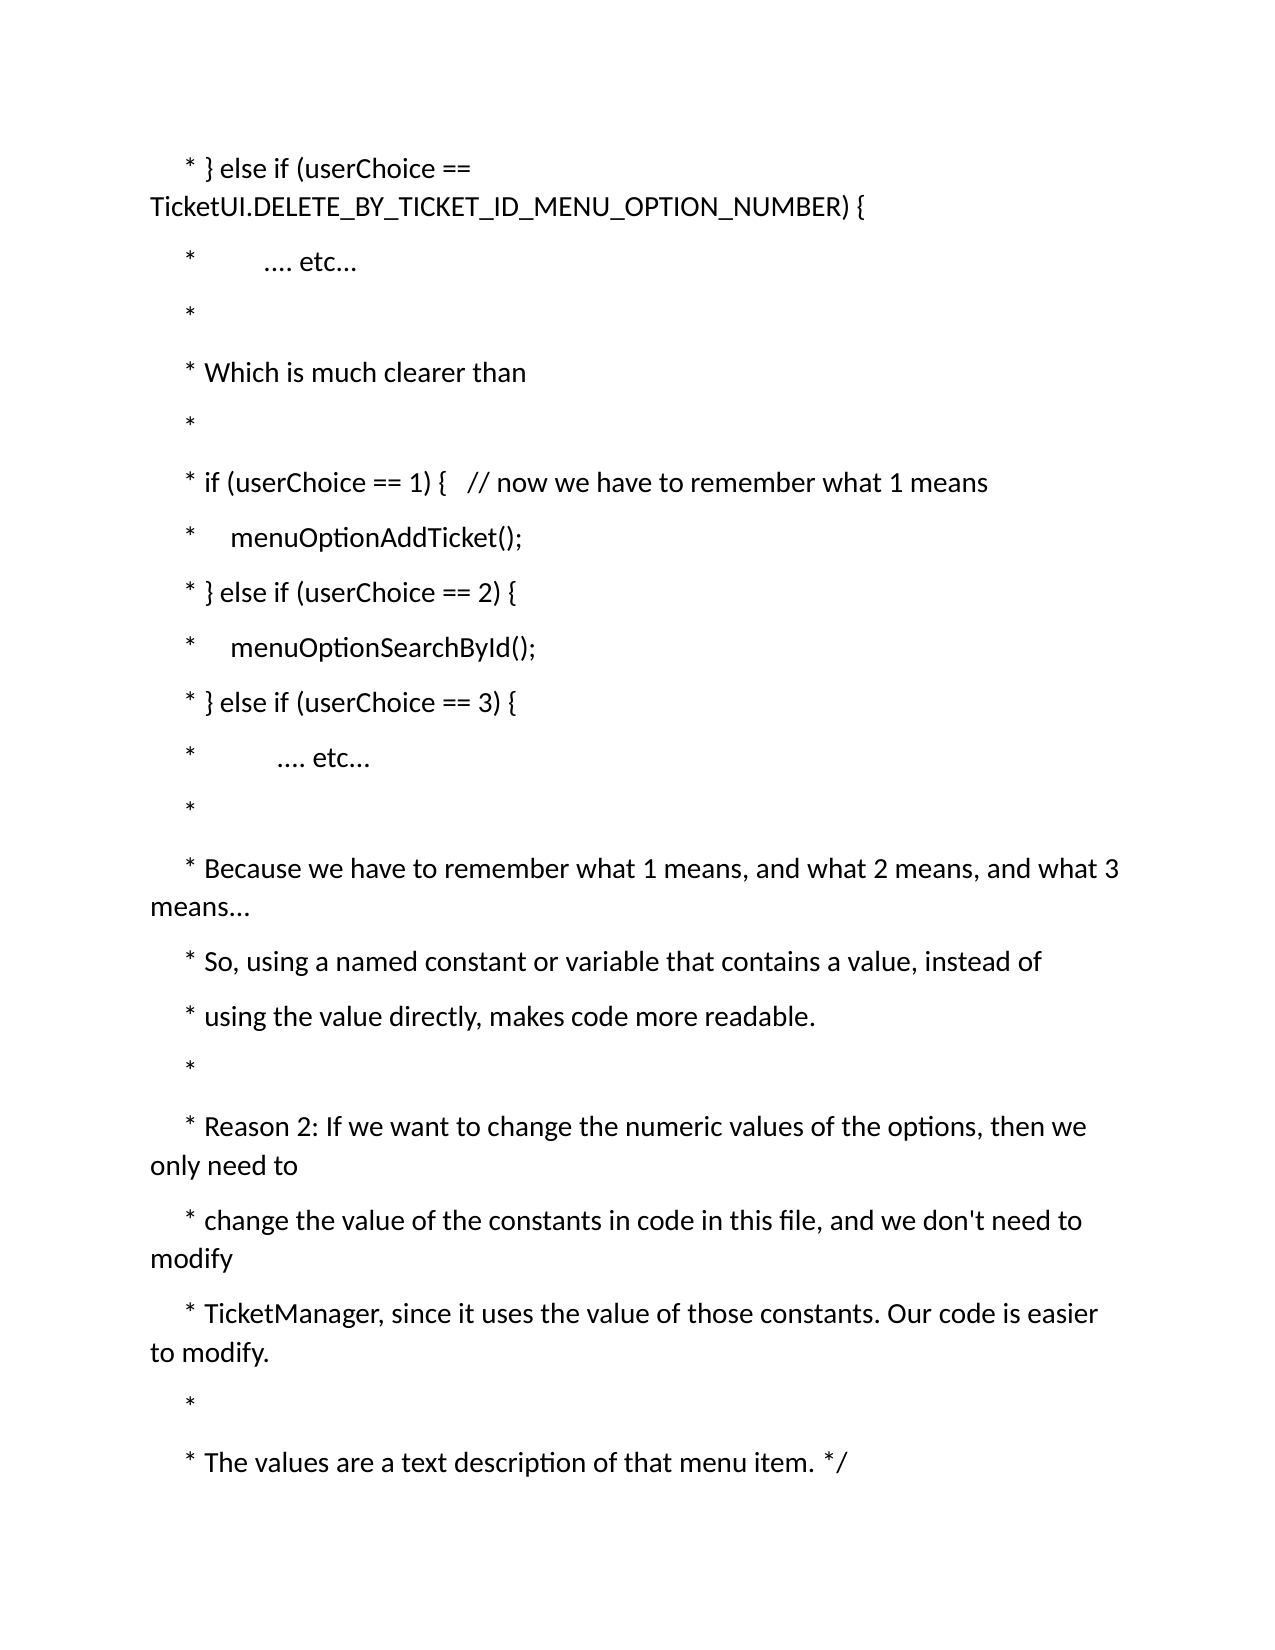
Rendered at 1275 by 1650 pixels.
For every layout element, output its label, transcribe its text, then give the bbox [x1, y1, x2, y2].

text * } else if (userChoice == 2) { [150, 574, 1125, 610]
text * menuOptionAddTicket(); [150, 519, 1125, 555]
text * .... etc... [150, 243, 1125, 279]
text * [150, 1053, 1125, 1089]
text * } else if (userChoice == 3) { [150, 684, 1125, 720]
text * So, using a named constant or variable that contains a value, instead of [150, 943, 1125, 979]
text * Because we have to remember what 1 means, and what 2 means, and what 3 means... [150, 850, 1125, 924]
text * using the value directly, makes code more readable. [150, 998, 1125, 1034]
text * Reason 2: If we want to change the numeric values of the options, then we only need to [150, 1108, 1125, 1183]
text * } else if (userChoice == TicketUI.DELETE_BY_TICKET_ID_MENU_OPTION_NUMBER) { [150, 150, 1125, 224]
text * .... etc... [150, 739, 1125, 775]
text * change the value of the constants in code in this file, and we don't need to modify [150, 1202, 1125, 1276]
text * [150, 794, 1125, 830]
text * [150, 409, 1125, 444]
text * menuOptionSearchById(); [150, 629, 1125, 665]
text * The values are a text description of that menu item. */ [150, 1444, 1125, 1480]
text * Which is much clearer than [150, 354, 1125, 389]
text * TicketManager, since it uses the value of those constants. Our code is easier to modify. [150, 1296, 1125, 1370]
text * if (userChoice == 1) { // now we have to remember what 1 means [150, 464, 1125, 499]
text * [150, 299, 1125, 334]
text * [150, 1389, 1125, 1425]
